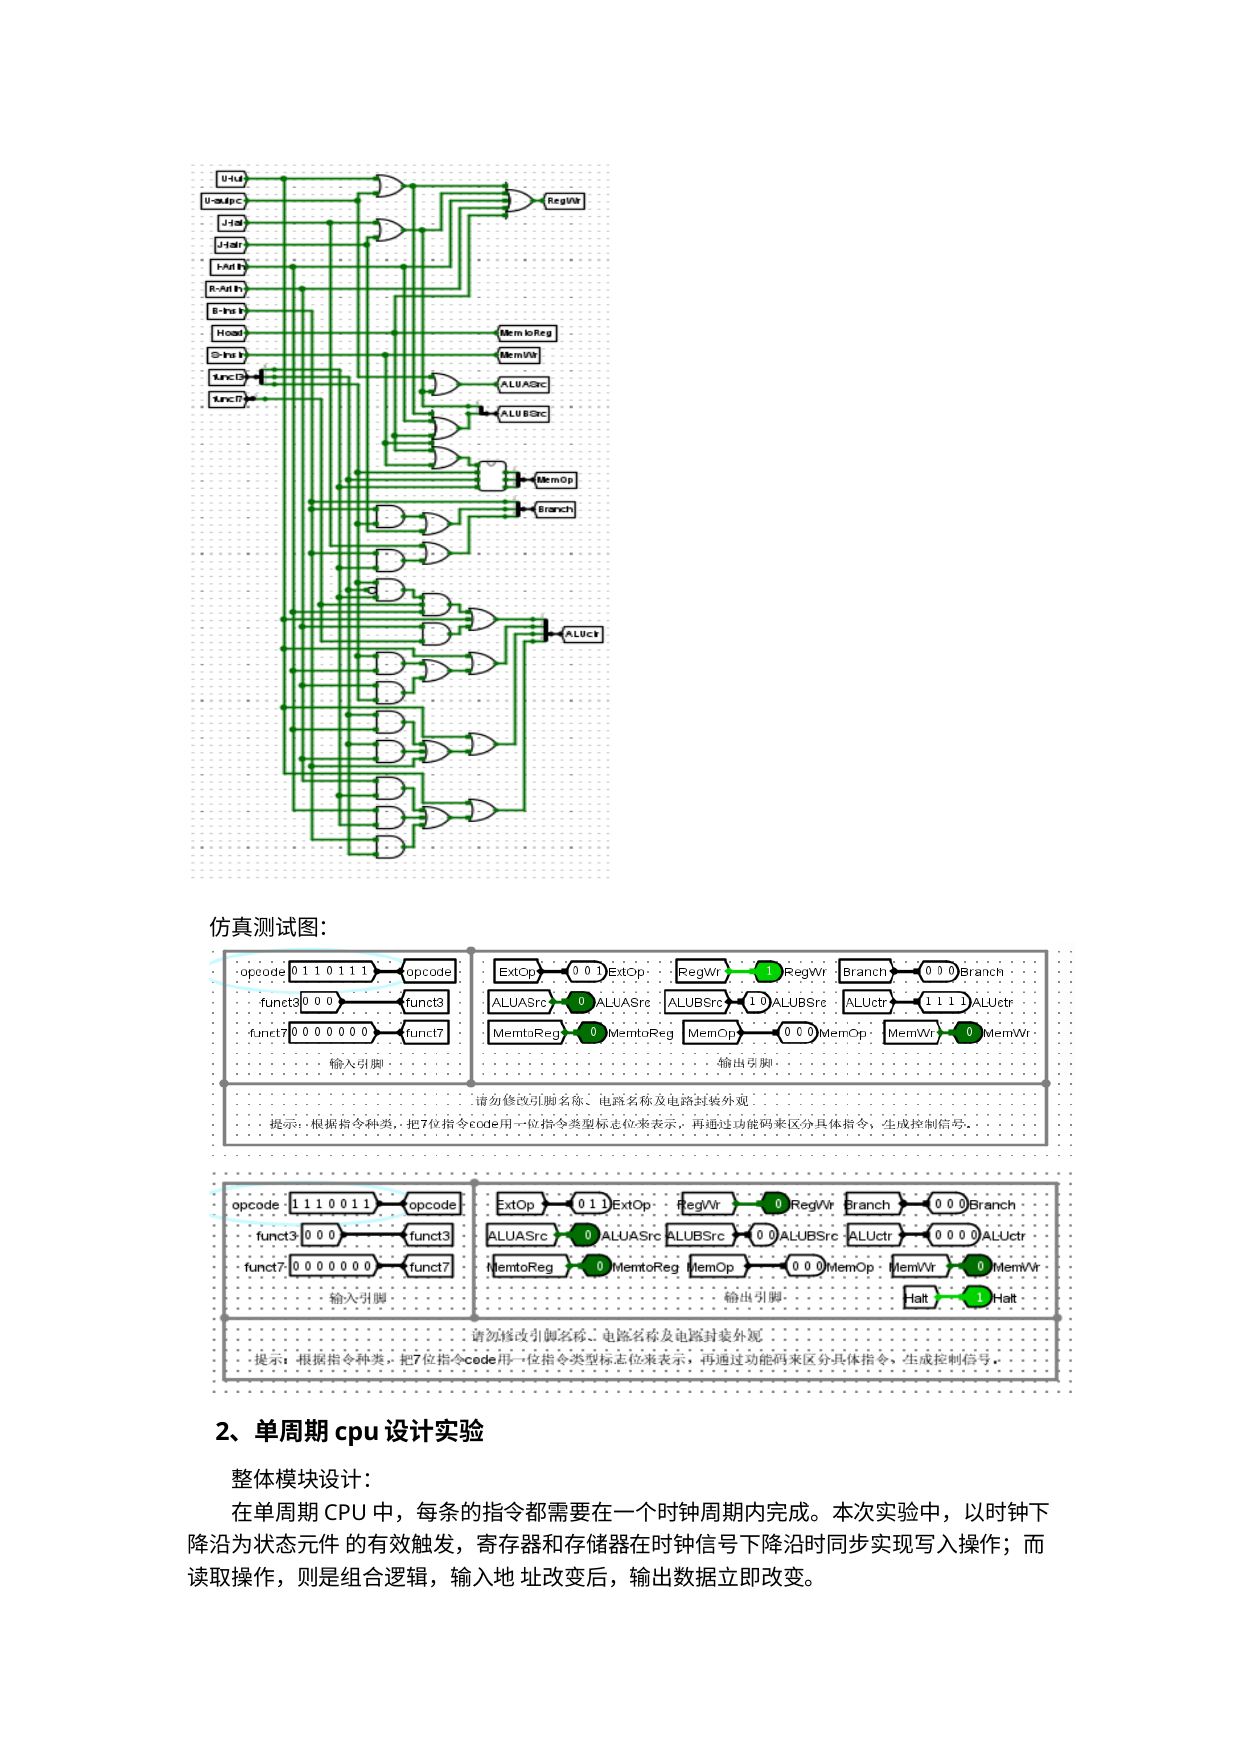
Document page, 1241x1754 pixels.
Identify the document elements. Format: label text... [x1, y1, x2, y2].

text 整体模块设计： [187, 1462, 1053, 1494]
picture [187, 162, 610, 882]
picture [209, 1169, 1076, 1393]
text 2、单周期cpu设计实验 [187, 1397, 1053, 1462]
text 仿真测试图： [187, 909, 1053, 942]
picture [209, 942, 1075, 1161]
text 在单周期 CPU 中，每条的指令都需要在一个时钟周期内完成。本次实验中，以时钟下降沿为状态元件 的有效触发，寄存器和存储器在时钟信号下降沿时同步实现写入操作；而读取操作，则是组合逻辑，输入地 址改变后，输出数据立即改变。 [187, 1494, 1053, 1592]
